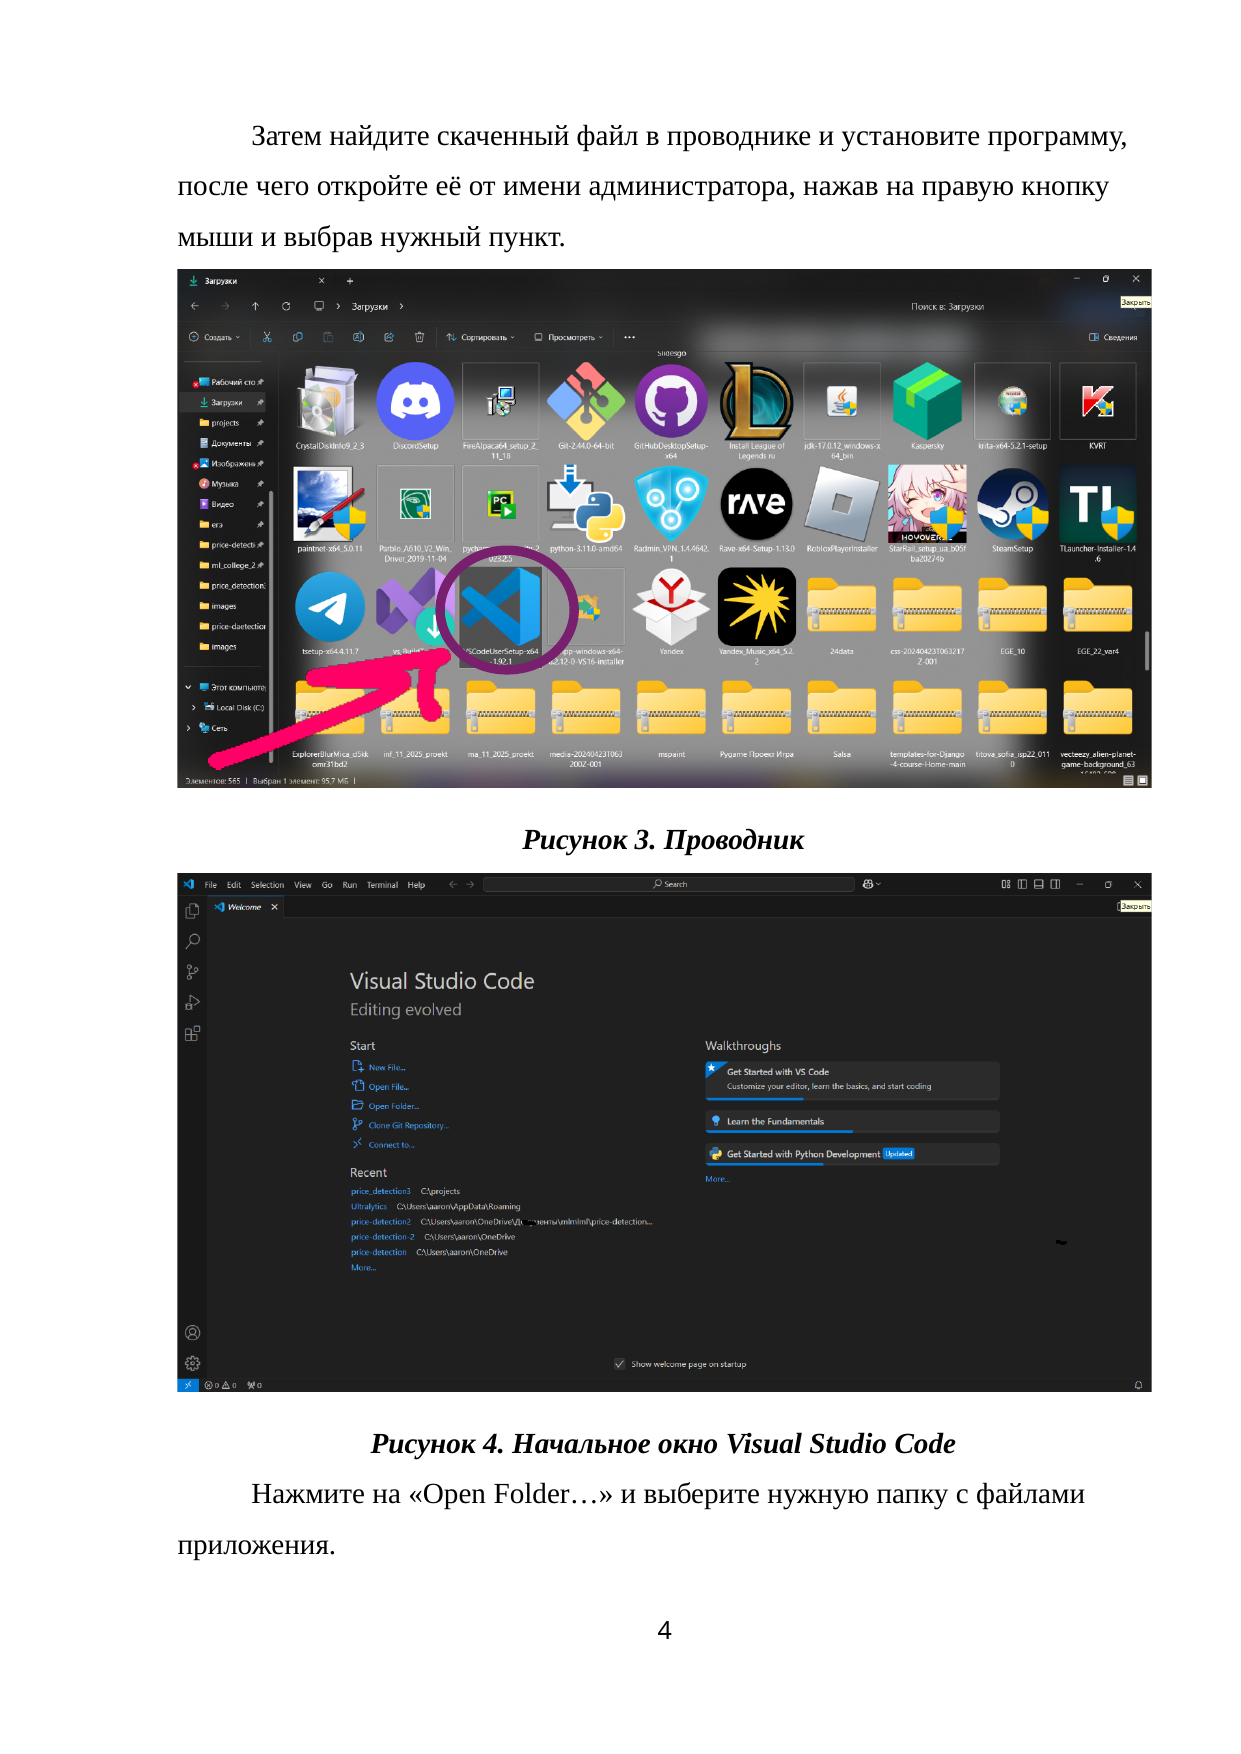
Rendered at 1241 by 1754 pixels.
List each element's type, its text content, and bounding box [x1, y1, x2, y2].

text Рисунок 4. Начальное окно Visual Studio Code [177, 1426, 1152, 1460]
text Затем найдите скаченный файл в проводнике и установите программу, после чего откройте её от имени администратора, нажав на правую кнопку мыши и выбрав нужный пункт. [177, 118, 1152, 252]
text Нажмите на «Open Folder…» и выберите нужную папку с файлами приложения. [177, 1477, 1152, 1560]
picture [177, 873, 1152, 1392]
text Рисунок 3. Проводник [177, 822, 1152, 856]
picture [177, 269, 1152, 788]
